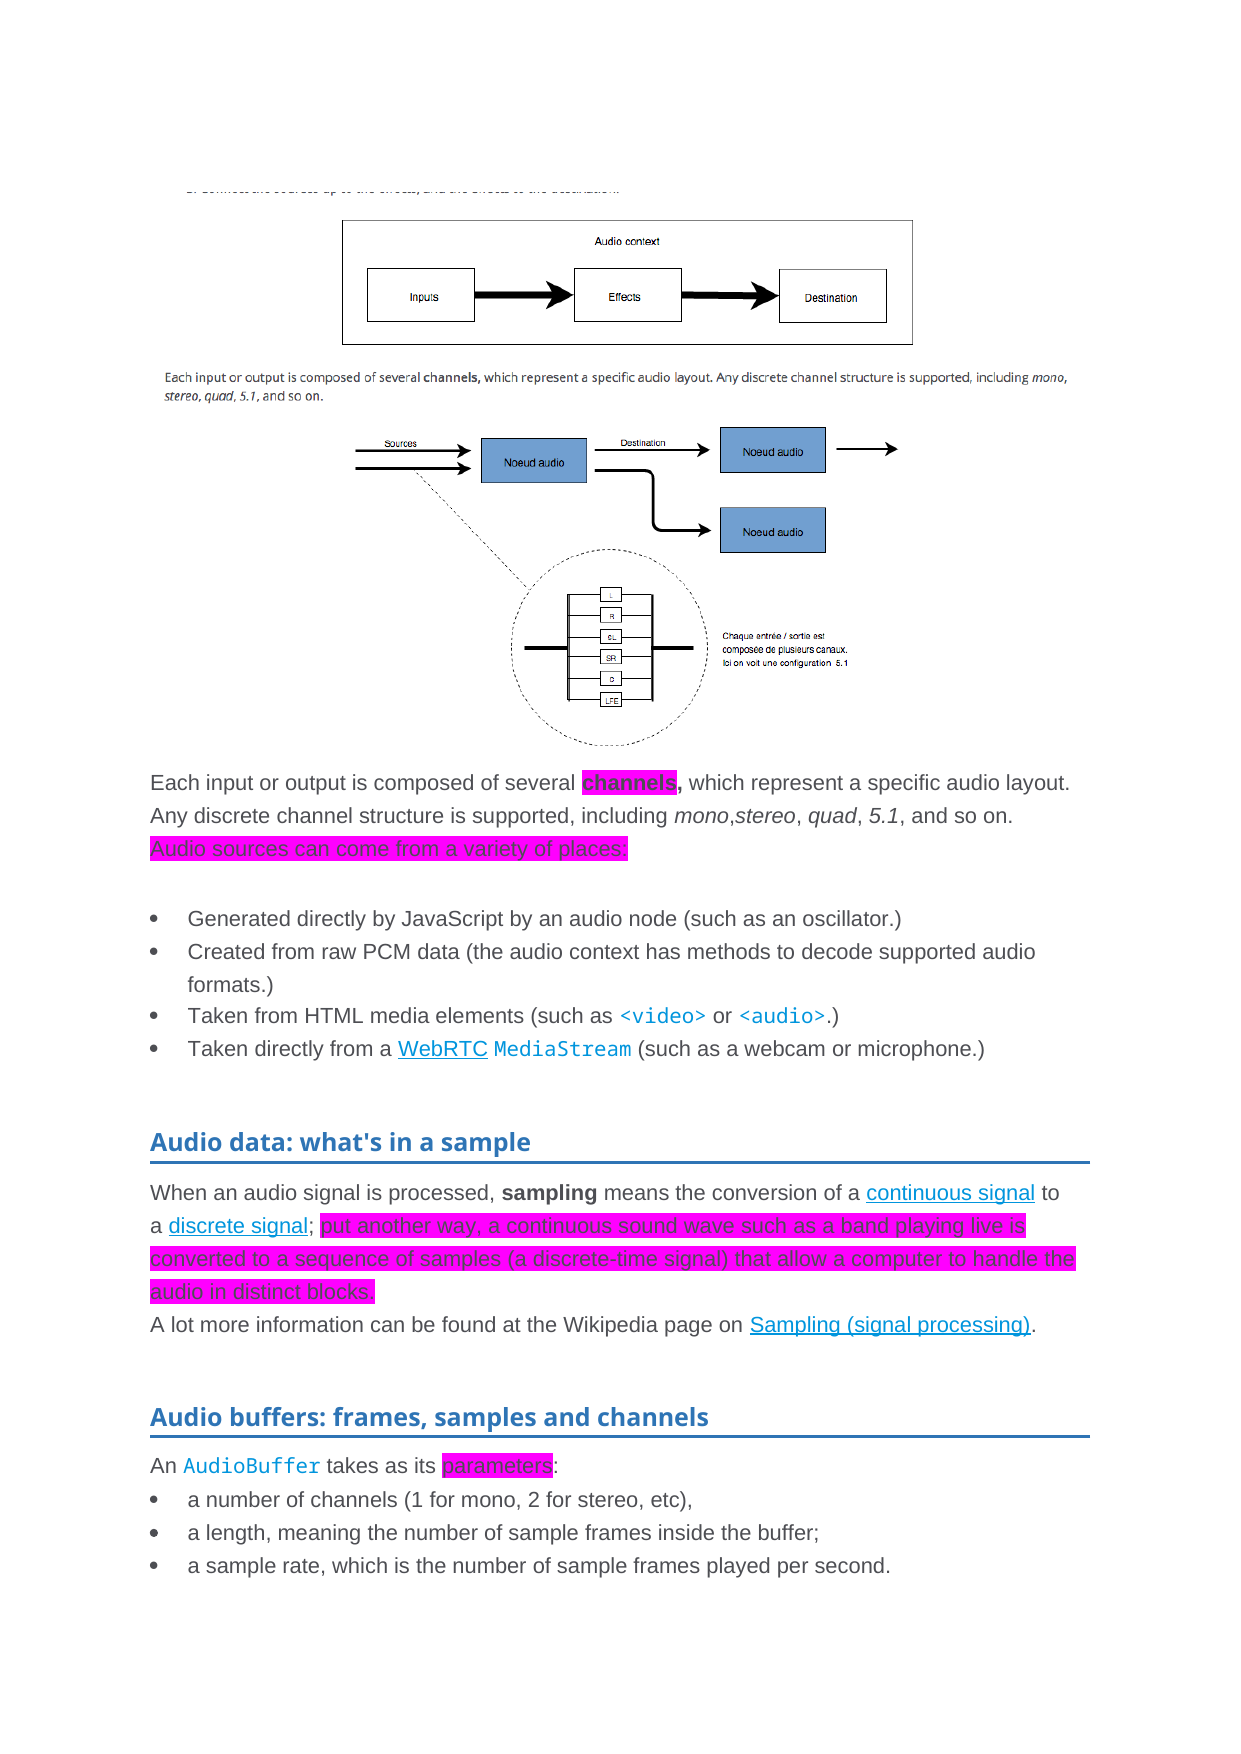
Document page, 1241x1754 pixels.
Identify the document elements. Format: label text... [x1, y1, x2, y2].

picture [150, 192, 1104, 754]
list a number of channels (1 for mono, 2 for stereo, etc), [150, 1480, 1090, 1512]
list a length, meaning the number of sample frames inside the buffer; [150, 1512, 1090, 1545]
list Created from raw PCM data (the audio context has methods to decode supported audio formats.) [150, 931, 1090, 997]
subtitle Audio data: what's in a sample [150, 1125, 1090, 1161]
list a sample rate, which is the number of sample frames played per second. [150, 1545, 1090, 1578]
list Taken from HTML media elements (such as <video> or <audio>.) [150, 997, 1090, 1030]
text Each input or output is composed of several channels, which represent a specific audio layout. Any discrete channel structure is supported, including mono,stereo, quad, 5.1, and so on. [150, 763, 1090, 828]
text A lot more information can be found at the Wikipedia page on Sampling (signal processing). [150, 1304, 1090, 1337]
text An AudioBuffer takes as its parameters: [150, 1447, 1090, 1480]
text When an audio signal is processed, sampling means the conversion of a continuous signal to a discrete signal; put another way, a continuous sound wave such as a band playing live is converted to a sequence of samples (a discrete-time signal) that allow a computer to handle the audio in distinct blocks. [150, 1173, 1090, 1304]
list Generated directly by JavaScript by an audio node (such as an oscillator.) [150, 898, 1090, 931]
subtitle Audio buffers: frames, samples and channels [150, 1399, 1090, 1435]
list Taken directly from a WebRTC MediaStream (such as a webcam or microphone.) [150, 1030, 1090, 1063]
text Audio sources can come from a variety of places: [150, 828, 1090, 861]
